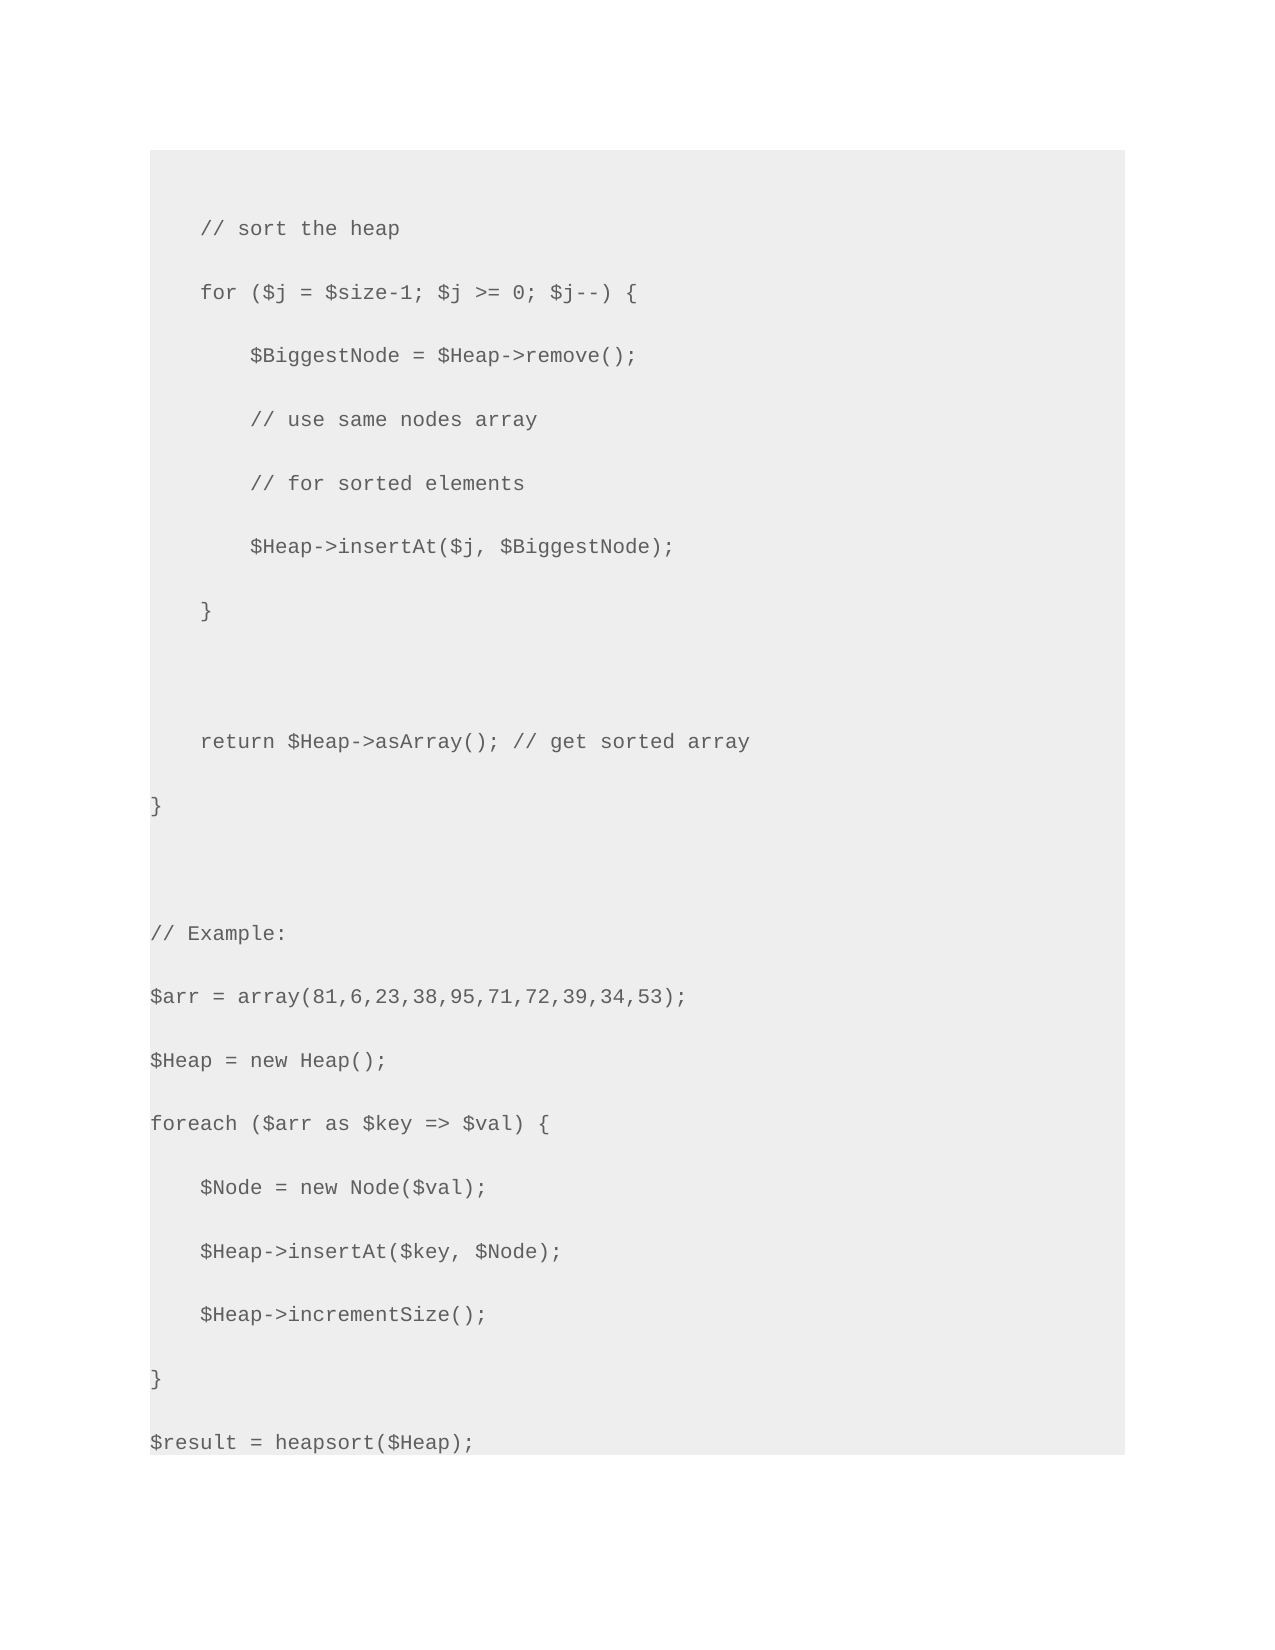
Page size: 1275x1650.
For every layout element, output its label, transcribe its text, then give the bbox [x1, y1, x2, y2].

text $Heap->insertAt($key, $Node); [150, 1241, 1125, 1264]
text } [150, 1368, 1125, 1392]
text // Example: [150, 922, 1125, 946]
text } [150, 795, 1125, 819]
text // sort the heap [150, 218, 1125, 242]
text $Heap->insertAt($j, $BiggestNode); [150, 536, 1125, 560]
text return $Heap->asArray(); // get sorted array [150, 732, 1125, 755]
text for ($j = $size-1; $j >= 0; $j--) { [150, 282, 1125, 305]
text $Node = new Node($val); [150, 1177, 1125, 1201]
text foreach ($arr as $key => $val) { [150, 1113, 1125, 1137]
text $Heap->incrementSize(); [150, 1304, 1125, 1328]
text // for sorted elements [150, 473, 1125, 496]
text $result = heapsort($Heap); [150, 1432, 1125, 1455]
text $Heap = new Heap(); [150, 1050, 1125, 1073]
text $BiggestNode = $Heap->remove(); [150, 345, 1125, 369]
text } [150, 600, 1125, 623]
text $arr = array(81,6,23,38,95,71,72,39,34,53); [150, 986, 1125, 1010]
text // use same nodes array [150, 409, 1125, 433]
